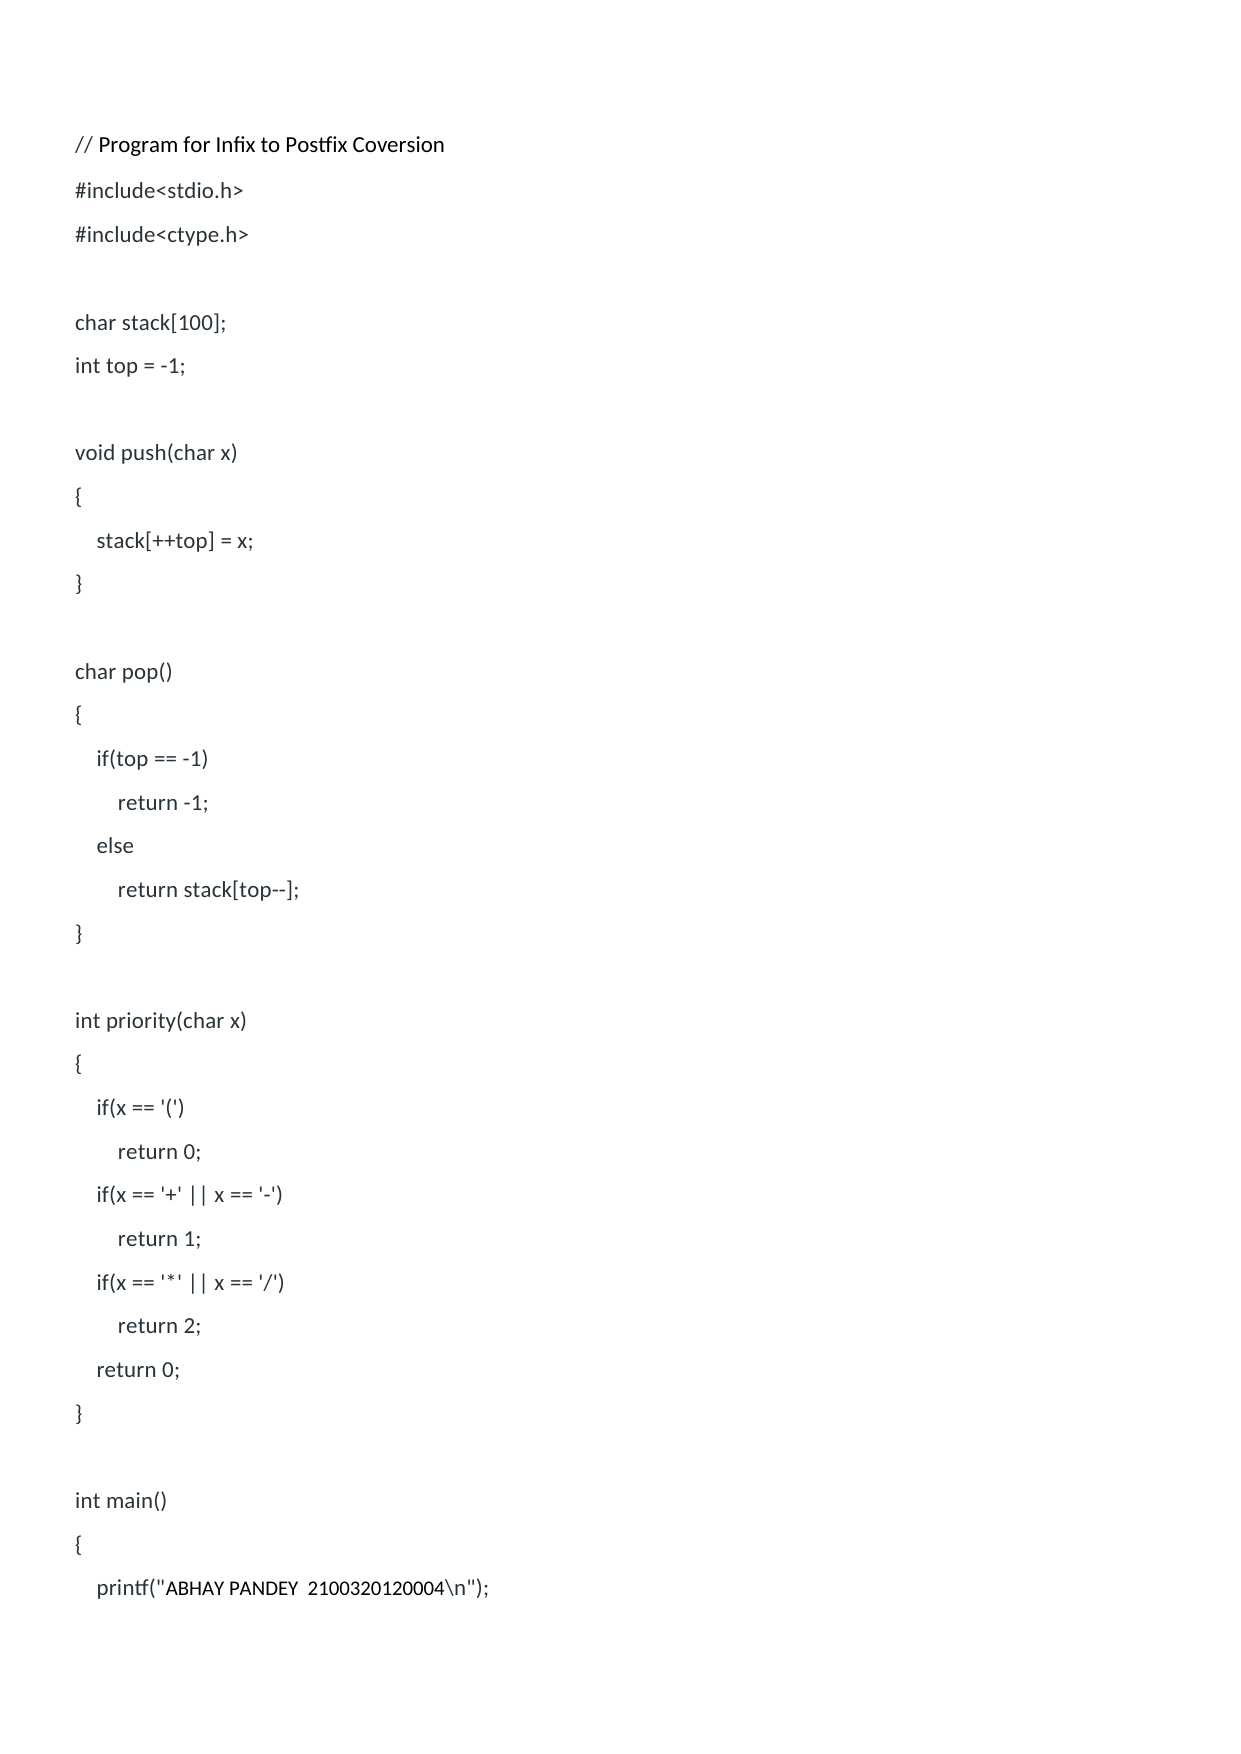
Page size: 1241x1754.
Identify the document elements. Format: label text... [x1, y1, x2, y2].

text printf("ABHAY PANDEY 2100320120004\n"); [75, 1573, 1165, 1601]
text { [75, 700, 1165, 728]
text #include<ctype.h> [75, 220, 1165, 248]
text int top = -1; [75, 351, 1165, 379]
text { [75, 482, 1165, 510]
text int priority(char x) [75, 1006, 1165, 1034]
text else [75, 831, 1165, 859]
text { [75, 1530, 1165, 1558]
text if(top == -1) [75, 744, 1165, 772]
text if(x == '*' || x == '/') [75, 1268, 1165, 1296]
text return 0; [75, 1137, 1165, 1165]
text if(x == '(') [75, 1093, 1165, 1121]
text if(x == '+' || x == '-') [75, 1181, 1165, 1208]
text int main() [75, 1486, 1165, 1514]
text { [75, 1049, 1165, 1078]
text return -1; [75, 788, 1165, 816]
text void push(char x) [75, 438, 1165, 467]
text return 2; [75, 1311, 1165, 1339]
text stack[++top] = x; [75, 526, 1165, 554]
text } [75, 919, 1165, 947]
text char stack[100]; [75, 308, 1165, 336]
text } [75, 1399, 1165, 1427]
text return stack[top--]; [75, 875, 1165, 903]
text return 1; [75, 1224, 1165, 1252]
text #include<stdio.h> [75, 177, 1165, 205]
text } [75, 569, 1165, 597]
text char pop() [75, 657, 1165, 685]
text // Program for Infix to Postfix Coversion [75, 130, 1165, 158]
text return 0; [75, 1355, 1165, 1383]
